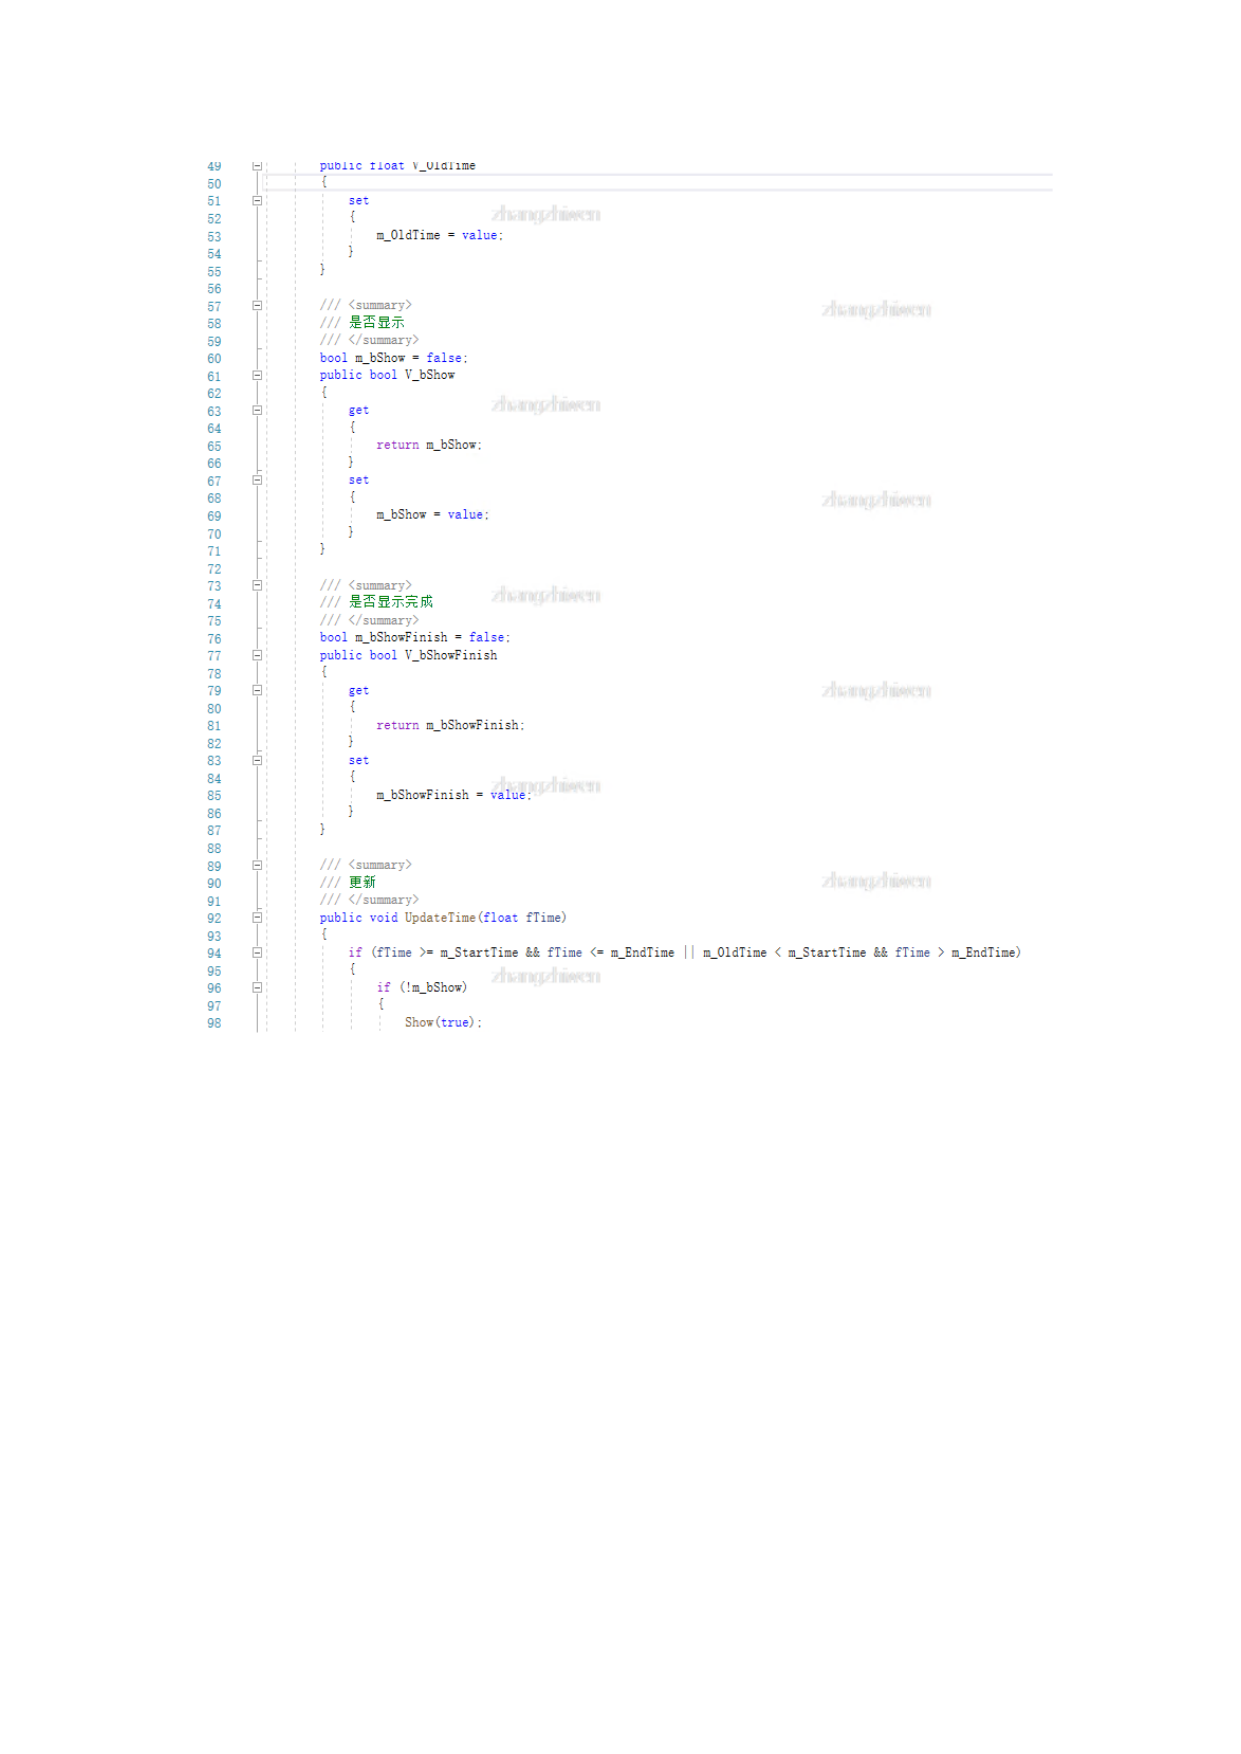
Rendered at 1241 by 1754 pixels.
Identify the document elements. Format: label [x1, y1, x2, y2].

picture [187, 162, 1053, 1034]
